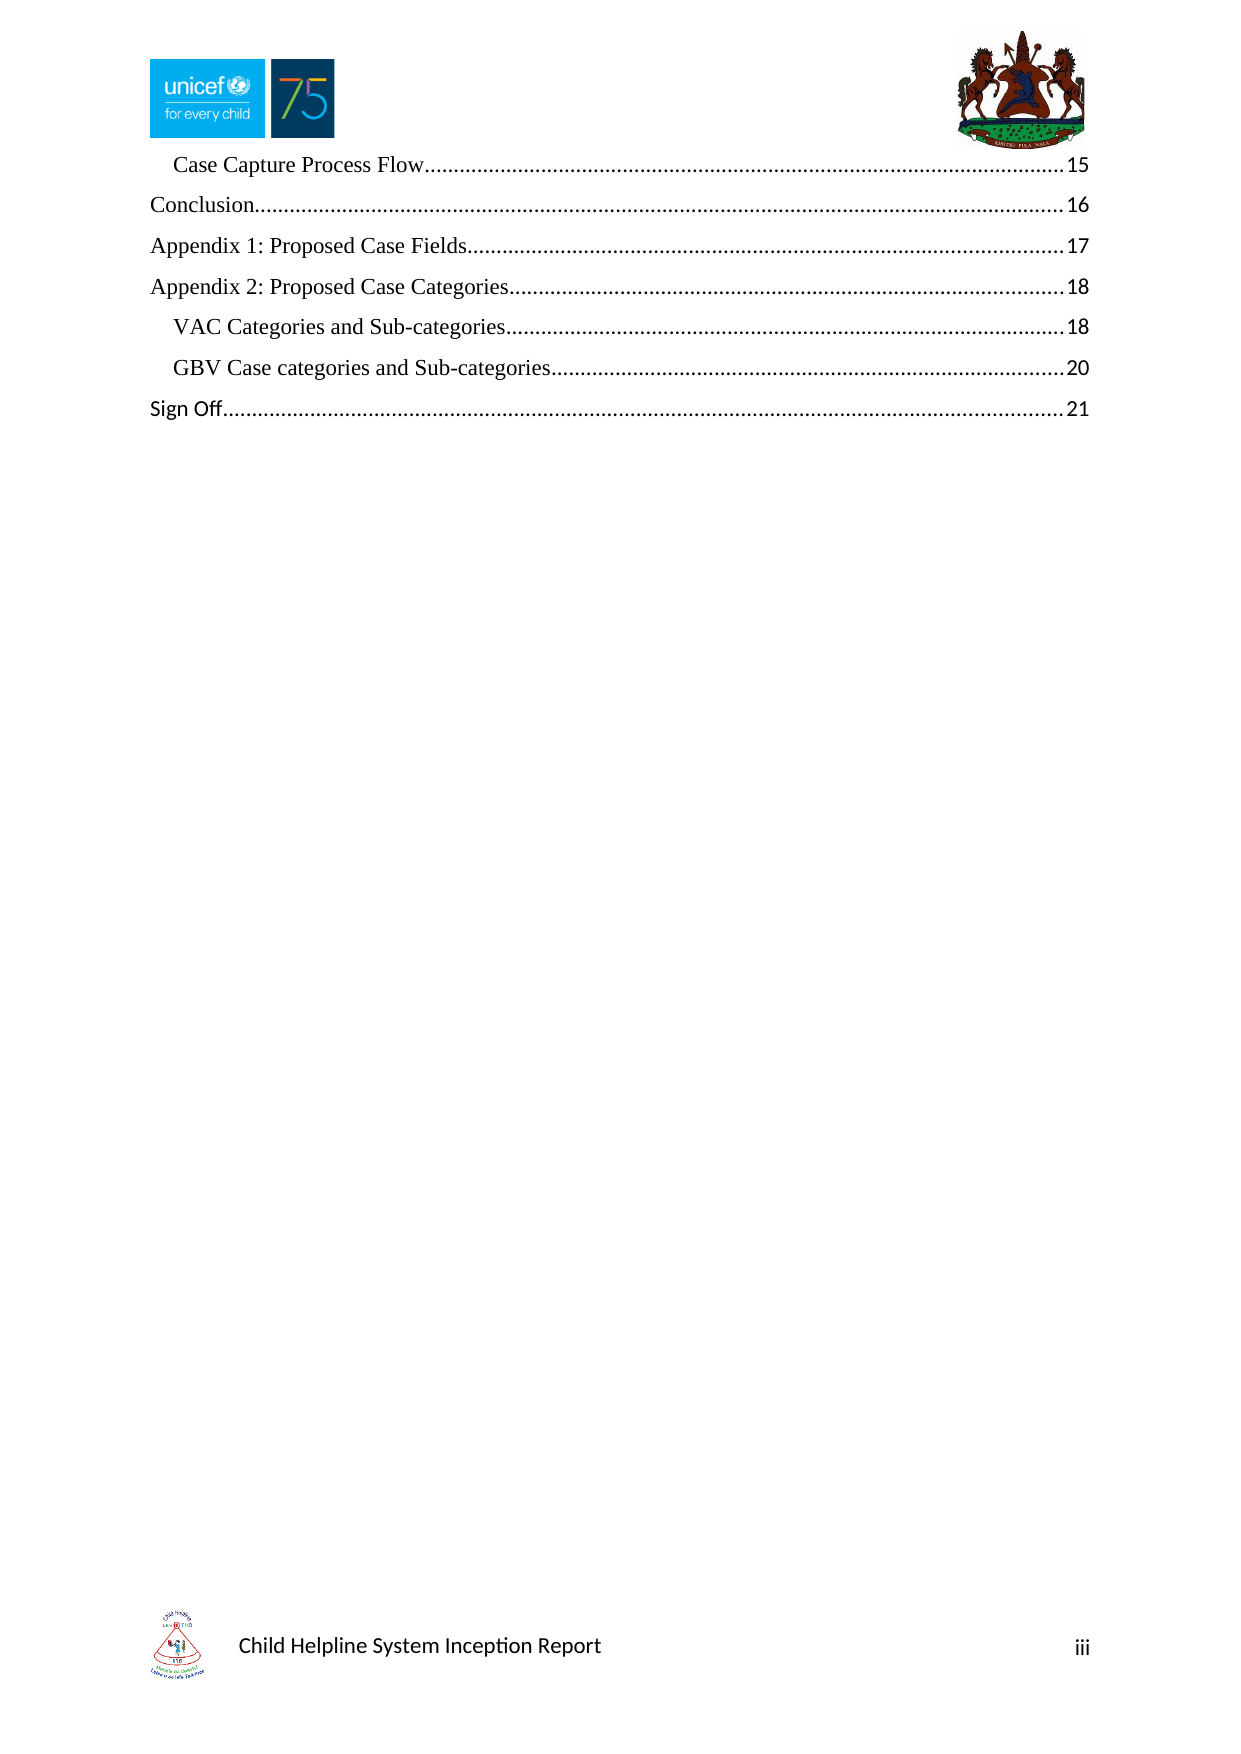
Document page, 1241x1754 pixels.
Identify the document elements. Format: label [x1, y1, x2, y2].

picture [150, 1608, 205, 1681]
picture [218, 77, 224, 93]
picture [228, 110, 234, 117]
picture [166, 82, 171, 94]
picture [206, 83, 216, 92]
picture [266, 59, 335, 138]
picture [228, 77, 249, 94]
picture [957, 31, 1085, 149]
